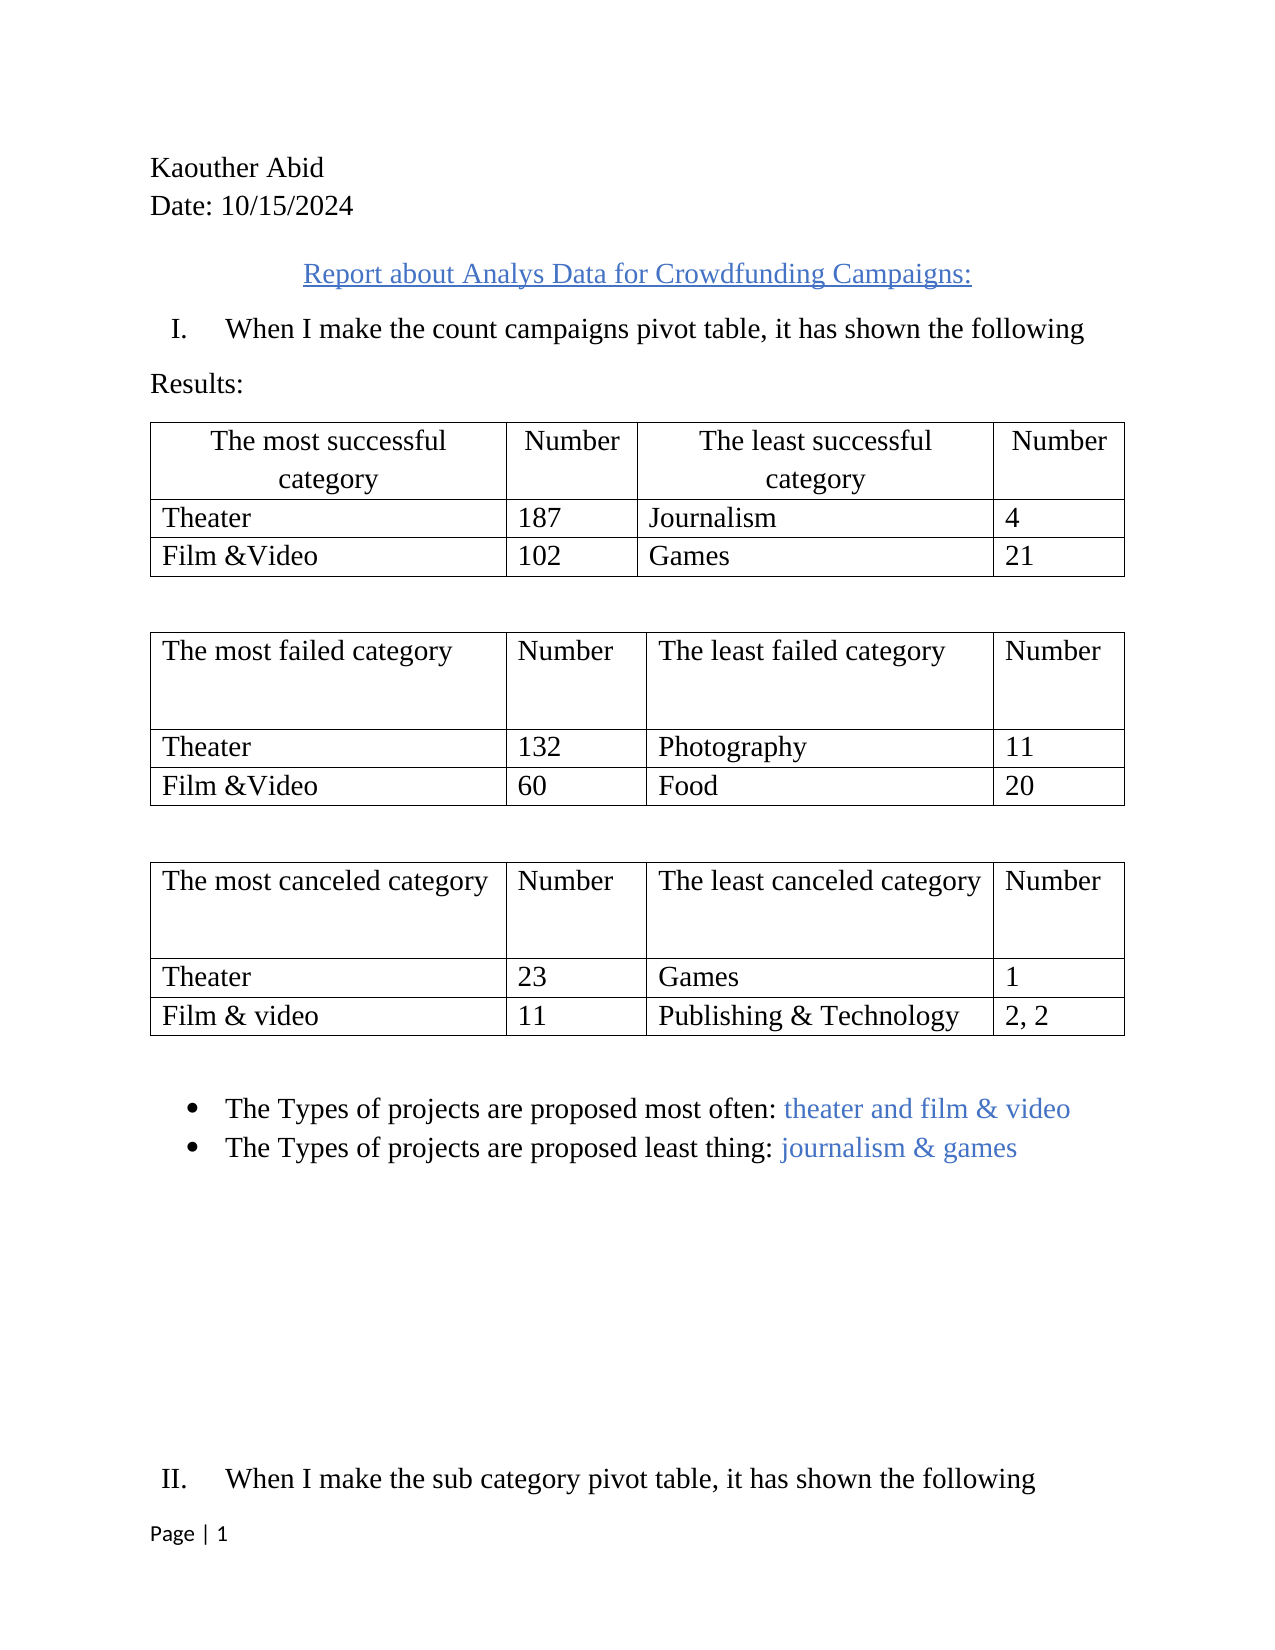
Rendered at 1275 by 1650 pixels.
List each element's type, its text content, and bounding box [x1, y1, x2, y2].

table_cell Journalism [638, 500, 993, 537]
table_header Number [507, 423, 637, 499]
table_cell Film &Video [151, 768, 506, 805]
table_cell 187 [507, 500, 637, 537]
list When I make the sub category pivot table, it has shown the following [187, 1461, 1125, 1495]
table_header The most successful category [151, 423, 506, 499]
table_header Number [507, 633, 646, 728]
list When I make the count campaigns pivot table, it has shown the following [187, 311, 1125, 345]
table_header Number [994, 633, 1124, 728]
table_cell Theater [151, 500, 506, 537]
table_header Number [507, 863, 646, 958]
table_cell 23 [507, 959, 646, 997]
table_cell Film &Video [151, 538, 506, 576]
table_cell Theater [151, 959, 506, 997]
text Kaouther Abid [150, 150, 1125, 183]
table_cell Games [647, 959, 993, 997]
table_header The least canceled category [647, 863, 993, 958]
table_cell 11 [507, 998, 646, 1035]
text Date: 10/15/2024 [150, 188, 1125, 222]
table_cell Photography [647, 730, 993, 767]
table_header The least successful category [638, 423, 993, 499]
table_header The most canceled category [151, 863, 506, 958]
table_header Number [994, 423, 1124, 499]
table_cell 132 [507, 730, 646, 767]
table_cell 60 [507, 768, 646, 805]
list The Types of projects are proposed least thing: journalism & games [187, 1130, 1125, 1164]
table_cell Film & video [151, 998, 506, 1035]
table_cell 1 [994, 959, 1124, 997]
table_cell Publishing & Technology [647, 998, 993, 1035]
list The Types of projects are proposed most often: theater and film & video [187, 1091, 1125, 1125]
table_cell 4 [994, 500, 1124, 537]
table_cell Theater [151, 730, 506, 767]
table_header Number [994, 863, 1124, 958]
table_header The least failed category [647, 633, 993, 728]
text Results: [150, 367, 1125, 400]
table_cell 20 [994, 768, 1124, 805]
table_header The most failed category [151, 633, 506, 728]
table_cell Games [638, 538, 993, 576]
table_cell Food [647, 768, 993, 805]
table_cell 102 [507, 538, 637, 576]
table_cell 11 [994, 730, 1124, 767]
table_cell 21 [994, 538, 1124, 576]
text Report about Analys Data for Crowdfunding Campaigns: [150, 256, 1125, 290]
table_cell 2, 2 [994, 998, 1124, 1035]
